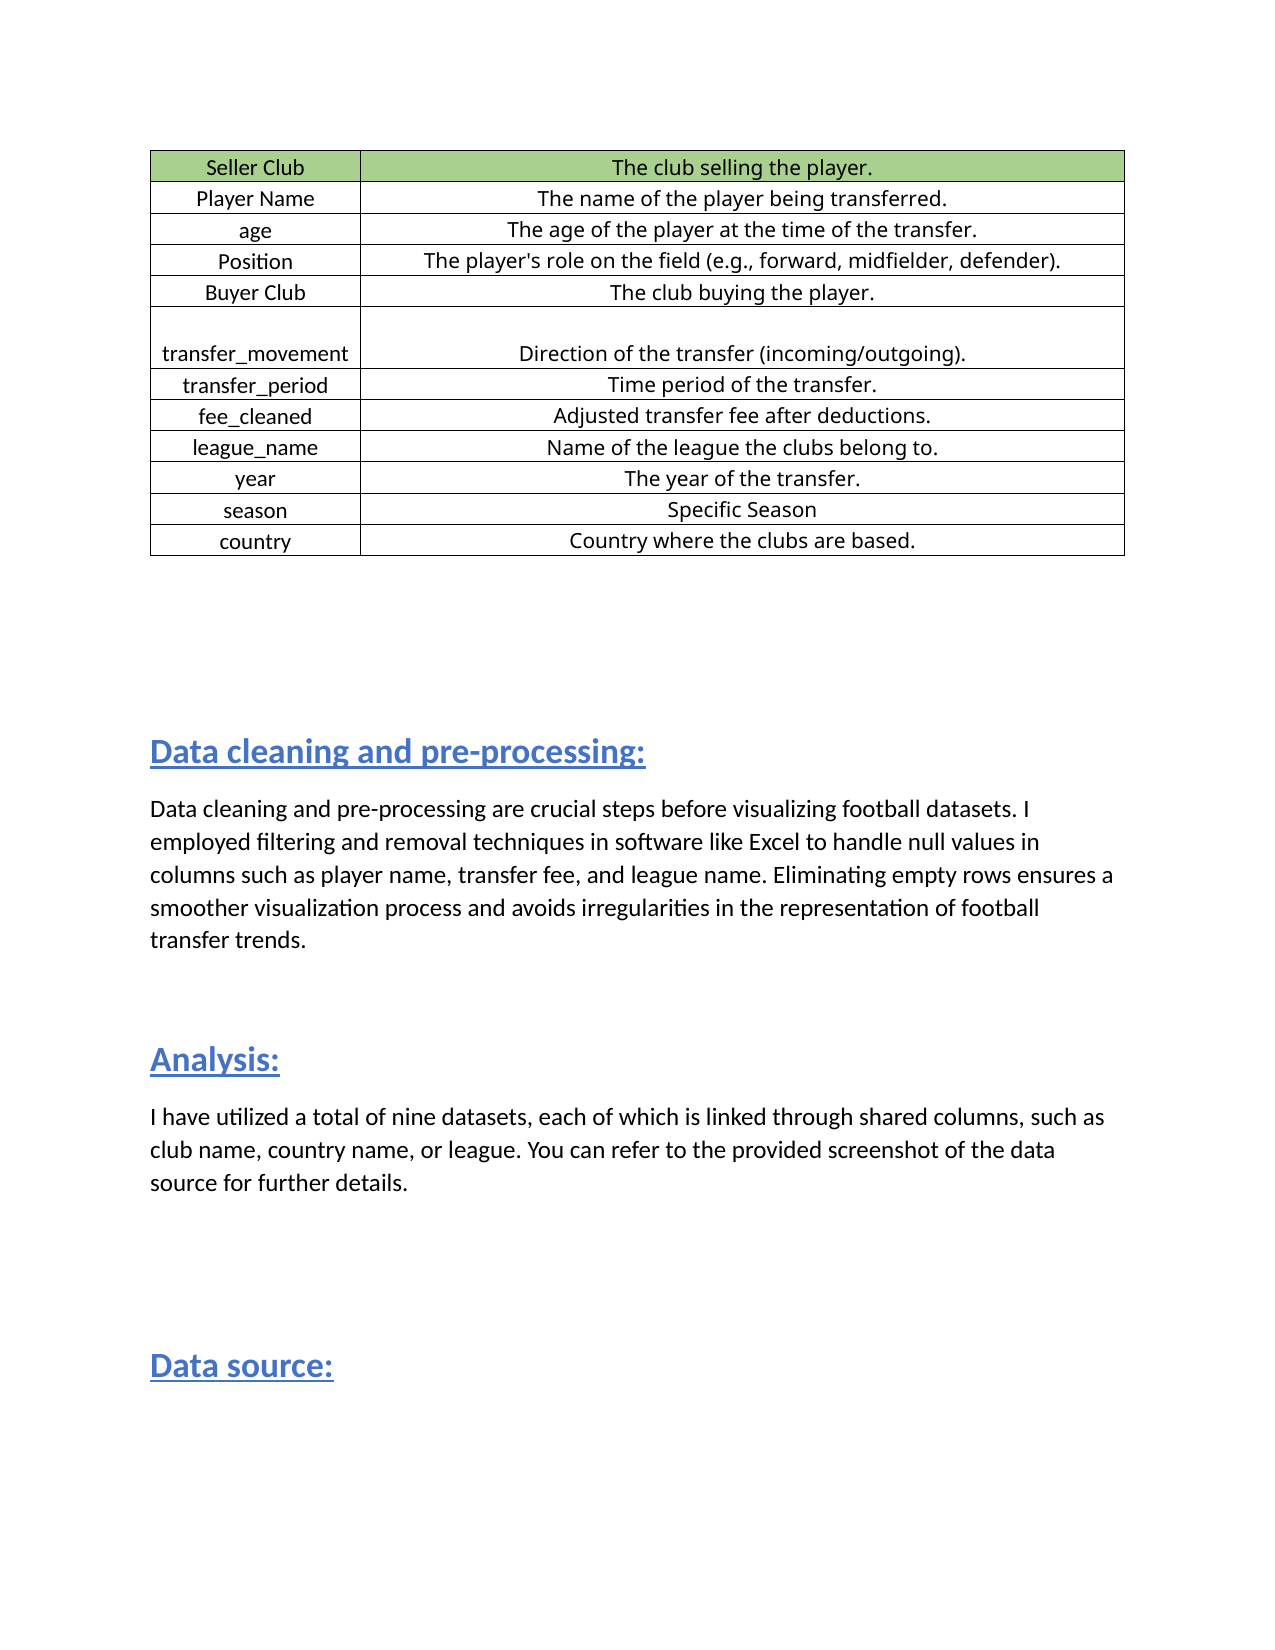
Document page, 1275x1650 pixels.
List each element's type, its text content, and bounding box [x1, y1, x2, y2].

table_cell season [151, 494, 360, 524]
table_cell Country where the clubs are based. [361, 525, 1124, 555]
table_header The club selling the player. [361, 151, 1124, 181]
table_cell Position [151, 245, 360, 275]
text Analysis: [150, 1037, 1125, 1081]
table_cell The age of the player at the time of the transfer. [361, 214, 1124, 244]
table_cell Time period of the transfer. [361, 369, 1124, 399]
table_cell country [151, 525, 360, 555]
table_cell year [151, 462, 360, 492]
table_cell league_name [151, 431, 360, 461]
table_cell The club buying the player. [361, 276, 1124, 306]
text I have utilized a total of nine datasets, each of which is linked through shared columns, such as club name, country name, or league. You can refer to the provided screenshot of the data source for further details. [150, 1101, 1125, 1197]
table_cell The name of the player being transferred. [361, 182, 1124, 212]
text Data cleaning and pre-processing: [150, 729, 1125, 773]
table_cell Adjusted transfer fee after deductions. [361, 400, 1124, 430]
table_cell transfer_period [151, 369, 360, 399]
table_cell Specific Season [361, 494, 1124, 524]
table_cell fee_cleaned [151, 400, 360, 430]
table_cell Buyer Club [151, 276, 360, 306]
table_cell The year of the transfer. [361, 462, 1124, 492]
table_cell transfer_movement [151, 307, 360, 367]
table_cell Player Name [151, 182, 360, 212]
table_cell The player's role on the field (e.g., forward, midfielder, defender). [361, 245, 1124, 275]
table_cell age [151, 214, 360, 244]
text Data cleaning and pre-processing are crucial steps before visualizing football datasets. I employed filtering and removal techniques in software like Excel to handle null values in columns such as player name, transfer fee, and league name. Eliminating empty rows ensures a smoother visualization process and avoids irregularities in the representation of football transfer trends. [150, 793, 1125, 955]
table_cell Name of the league the clubs belong to. [361, 431, 1124, 461]
table_cell Direction of the transfer (incoming/outgoing). [361, 307, 1124, 367]
table_header Seller Club [151, 151, 360, 181]
text Data source: [150, 1343, 1125, 1386]
